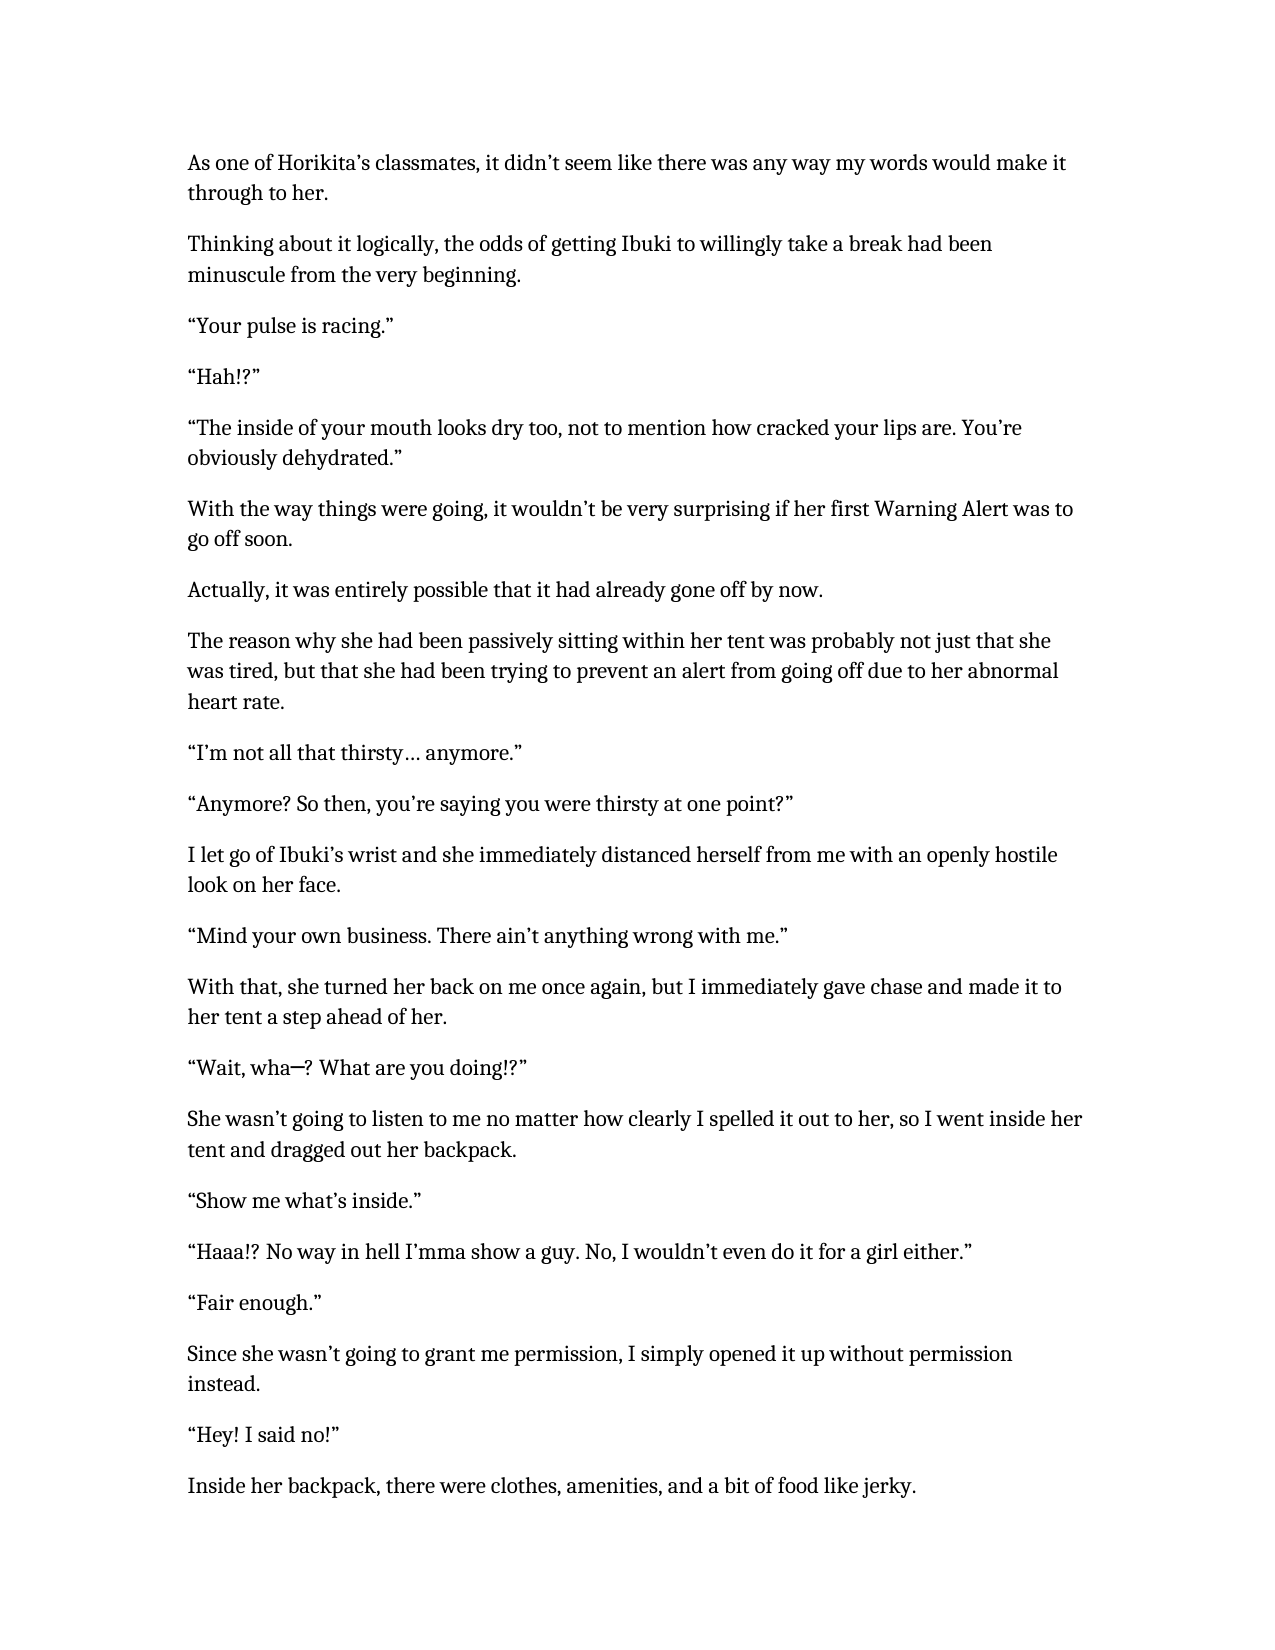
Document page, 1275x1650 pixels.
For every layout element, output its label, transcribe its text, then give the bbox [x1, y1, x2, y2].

text Thinking about it logically, the odds of getting Ibuki to willingly take a break had been minuscule from the very beginning. [187, 231, 1087, 288]
text Actually, it was entirely possible that it had already gone off by now. [187, 577, 1087, 603]
text “Haaa!? No way in hell I’mma show a guy. No, I wouldn’t even do it for a girl either.” [187, 1238, 1087, 1265]
text Inside her backpack, there were clothes, amenities, and a bit of food like jerky. [187, 1473, 1087, 1499]
text “I’m not all that thirsty… anymore.” [187, 739, 1087, 766]
text “Hah!?” [187, 363, 1087, 390]
text “The inside of your mouth looks dry too, not to mention how cracked your lips are. You’re obviously dehydrated.” [187, 414, 1087, 471]
text “Hey! I said no!” [187, 1422, 1087, 1448]
text “Anymore? So then, you’re saying you were thirsty at one point?” [187, 791, 1087, 817]
text “Fair enough.” [187, 1289, 1087, 1316]
text With that, she turned her back on me once again, but I immediately gave chase and made it to her tent a step ahead of her. [187, 974, 1087, 1031]
text “Your pulse is racing.” [187, 312, 1087, 339]
text Since she wasn’t going to grant me permission, I simply opened it up without permission instead. [187, 1341, 1087, 1397]
text The reason why she had been passively sitting within her tent was probably not just that she was tired, but that she had been trying to prevent an alert from going off due to her abnormal heart rate. [187, 628, 1087, 715]
text With the way things were going, it wouldn’t be very surprising if her first Warning Alert was to go off soon. [187, 496, 1087, 552]
text “Mind your own business. There ain’t anything wrong with me.” [187, 923, 1087, 949]
text As one of Horikita’s classmates, it didn’t seem like there was any way my words would make it through to her. [187, 150, 1087, 207]
text I let go of Ibuki’s wrist and she immediately distanced herself from me with an openly hostile look on her face. [187, 842, 1087, 898]
text “Wait, wha─? What are you doing!?” [187, 1055, 1087, 1082]
text “Show me what’s inside.” [187, 1187, 1087, 1214]
text She wasn’t going to listen to me no matter how clearly I spelled it out to her, so I went inside her tent and dragged out her backpack. [187, 1106, 1087, 1163]
